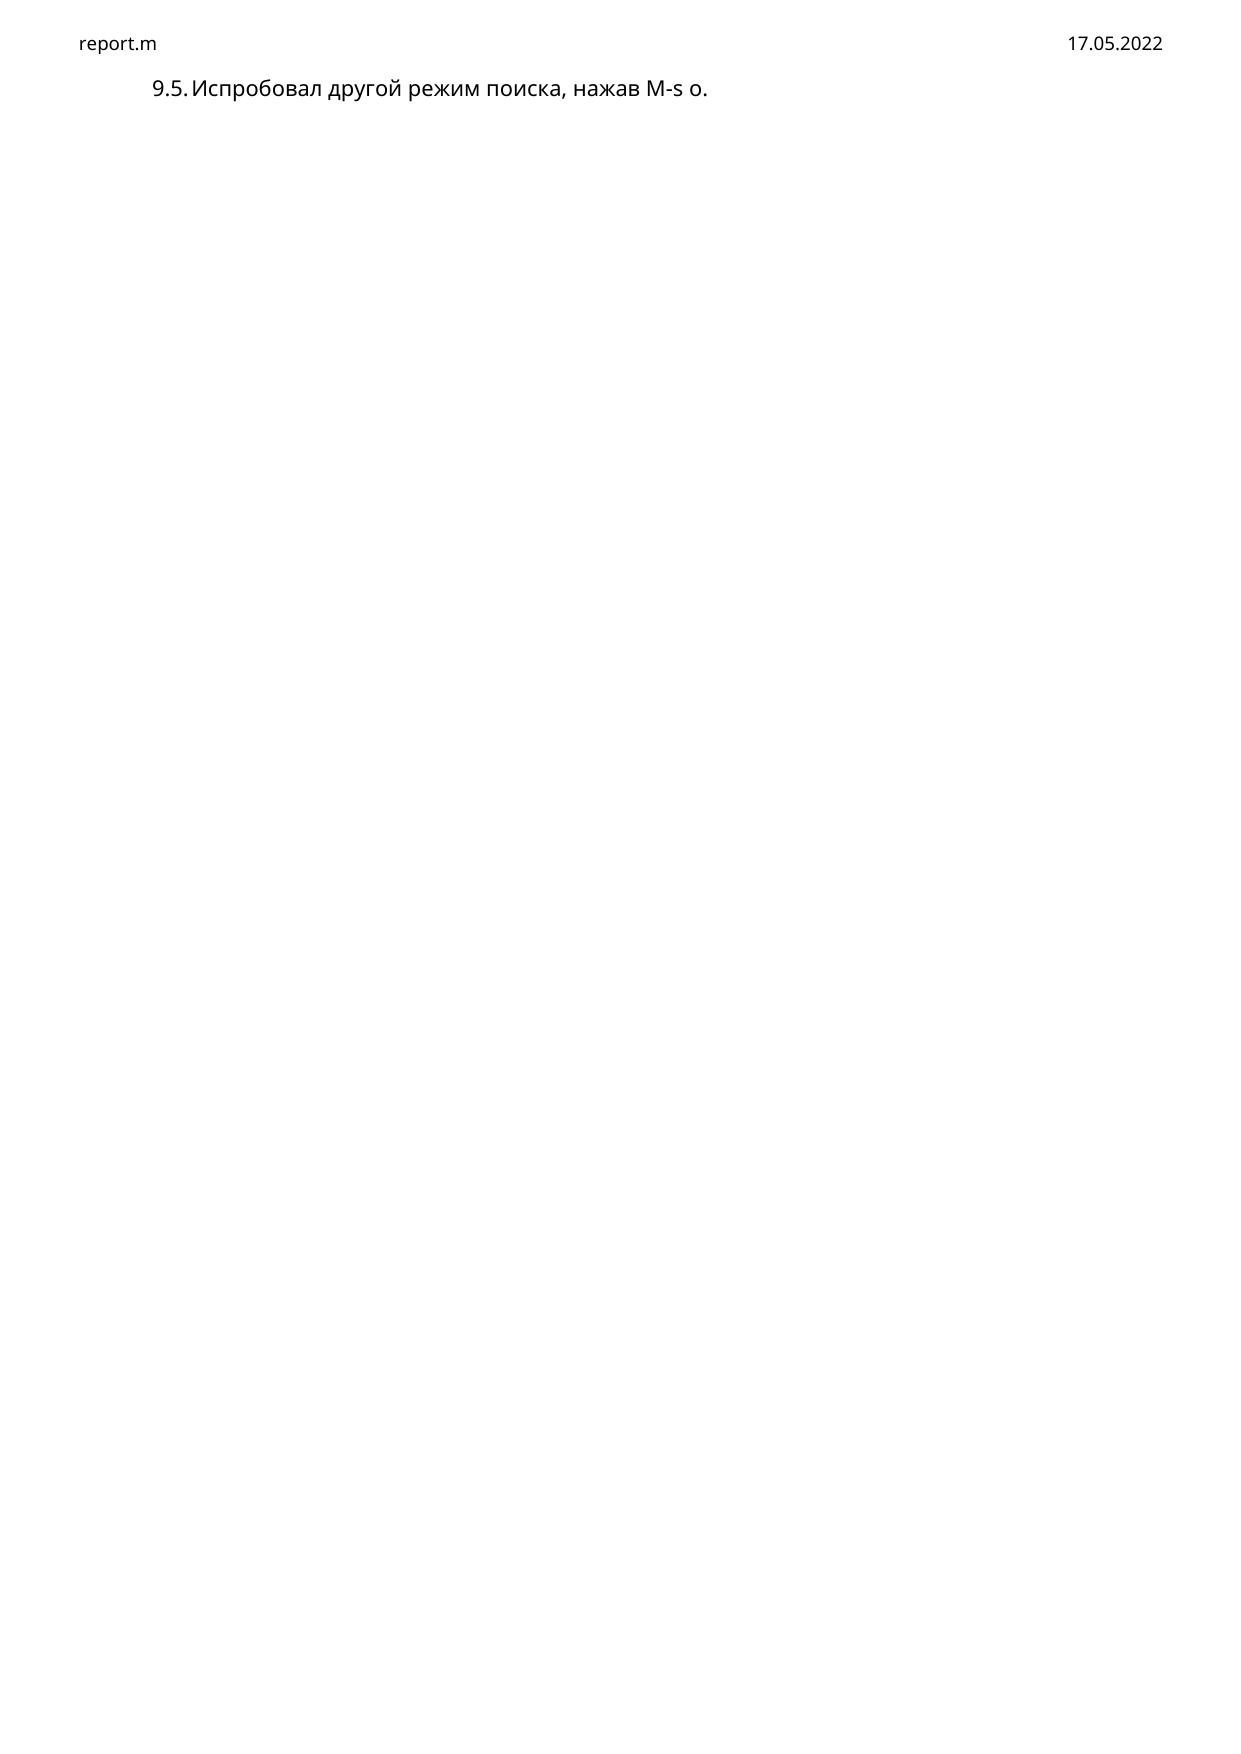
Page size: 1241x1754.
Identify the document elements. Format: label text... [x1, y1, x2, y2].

list Испробовал другой режим поиска, нажав M-s o. [152, 73, 1165, 103]
